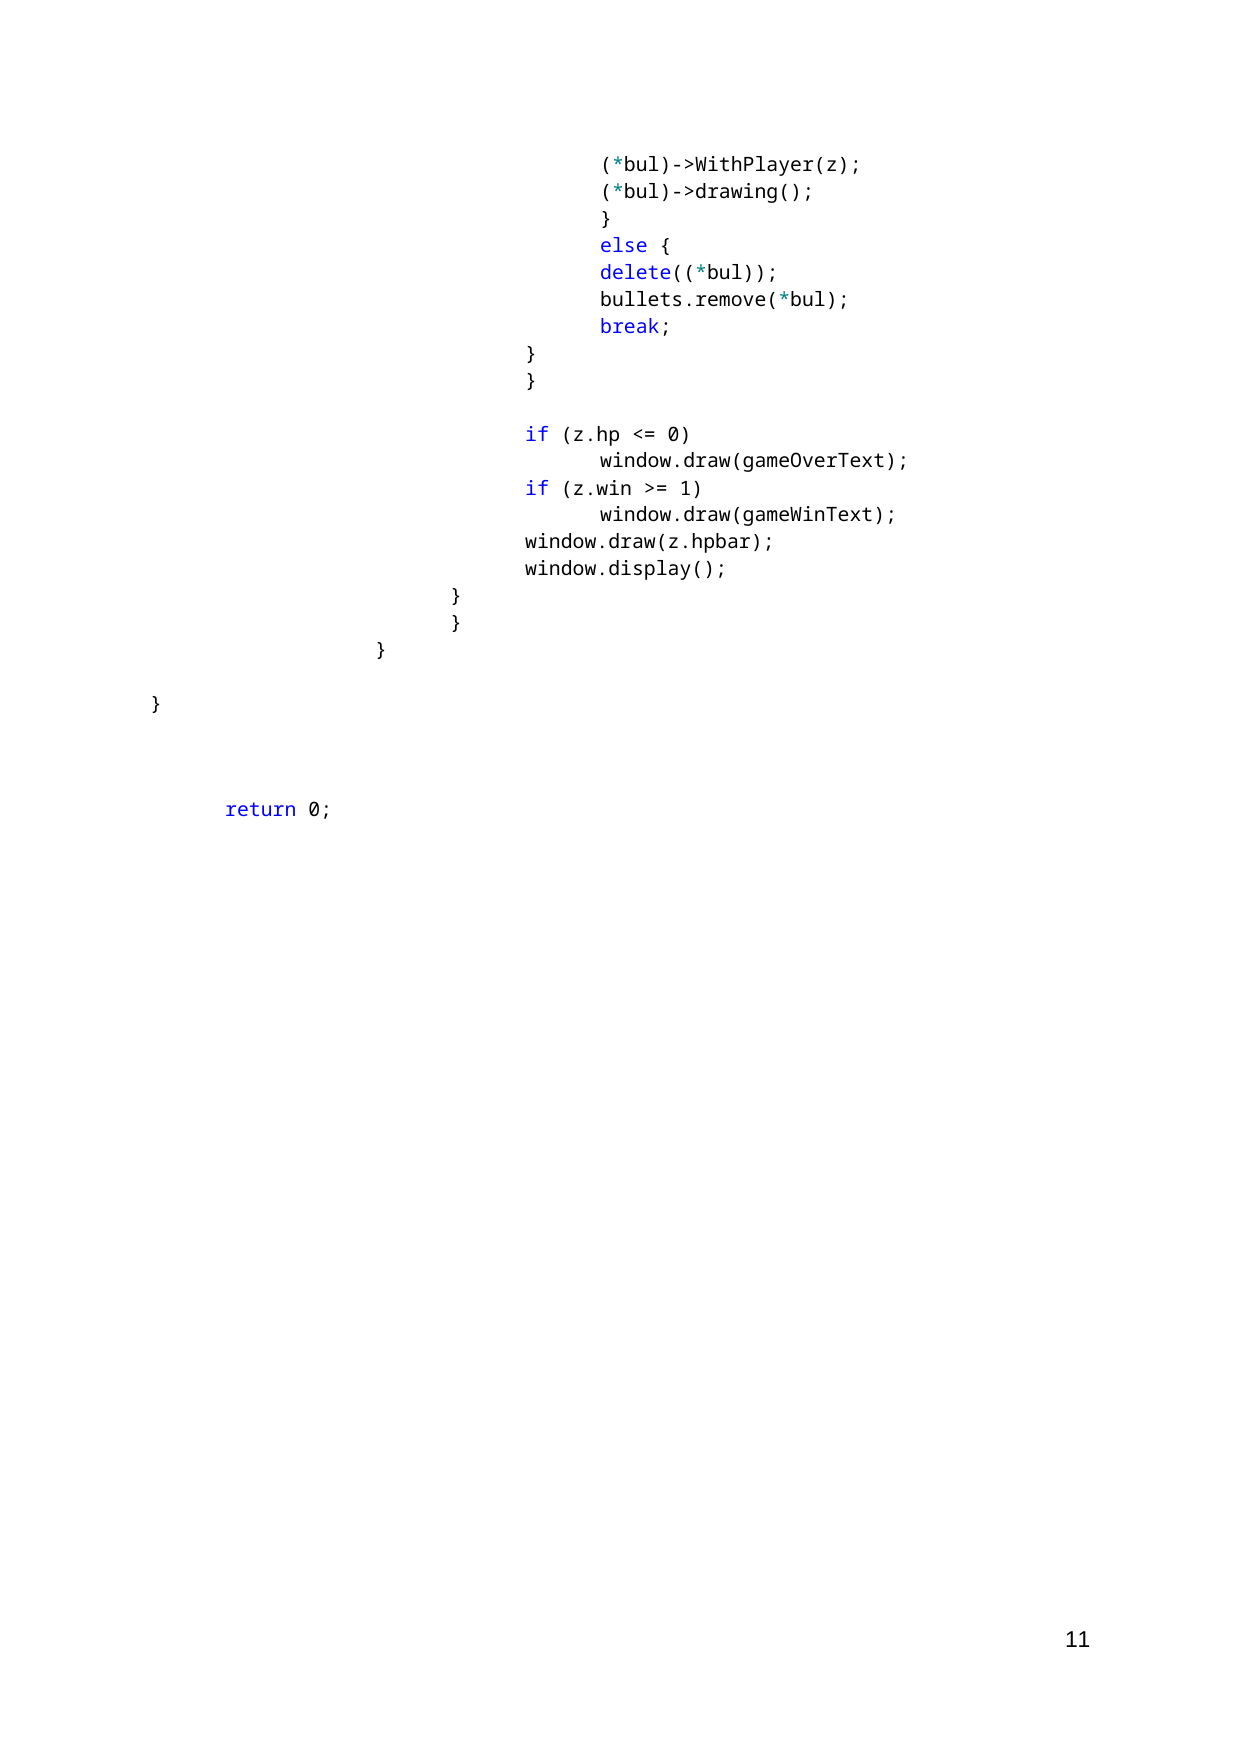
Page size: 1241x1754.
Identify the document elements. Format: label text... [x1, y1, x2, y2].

text (*bul)->drawing(); [150, 177, 1090, 204]
text if (z.win >= 1) [150, 474, 1090, 501]
text } [150, 636, 1090, 663]
text if (z.hp <= 0) [150, 420, 1090, 447]
text window.draw(gameOverText); [150, 447, 1090, 474]
text window.display(); [150, 555, 1090, 582]
text } [150, 204, 1090, 231]
text } [150, 582, 1090, 609]
text window.draw(gameWinText); [150, 501, 1090, 528]
text } [150, 689, 1090, 716]
text bullets.remove(*bul); [150, 285, 1090, 312]
text } [150, 339, 1090, 366]
text delete((*bul)); [150, 258, 1090, 285]
text return 0; [150, 796, 1090, 823]
text else { [150, 231, 1090, 258]
text (*bul)->WithPlayer(z); [150, 150, 1090, 177]
text } [150, 609, 1090, 636]
text } [150, 366, 1090, 393]
text window.draw(z.hpbar); [150, 528, 1090, 555]
text break; [150, 312, 1090, 339]
